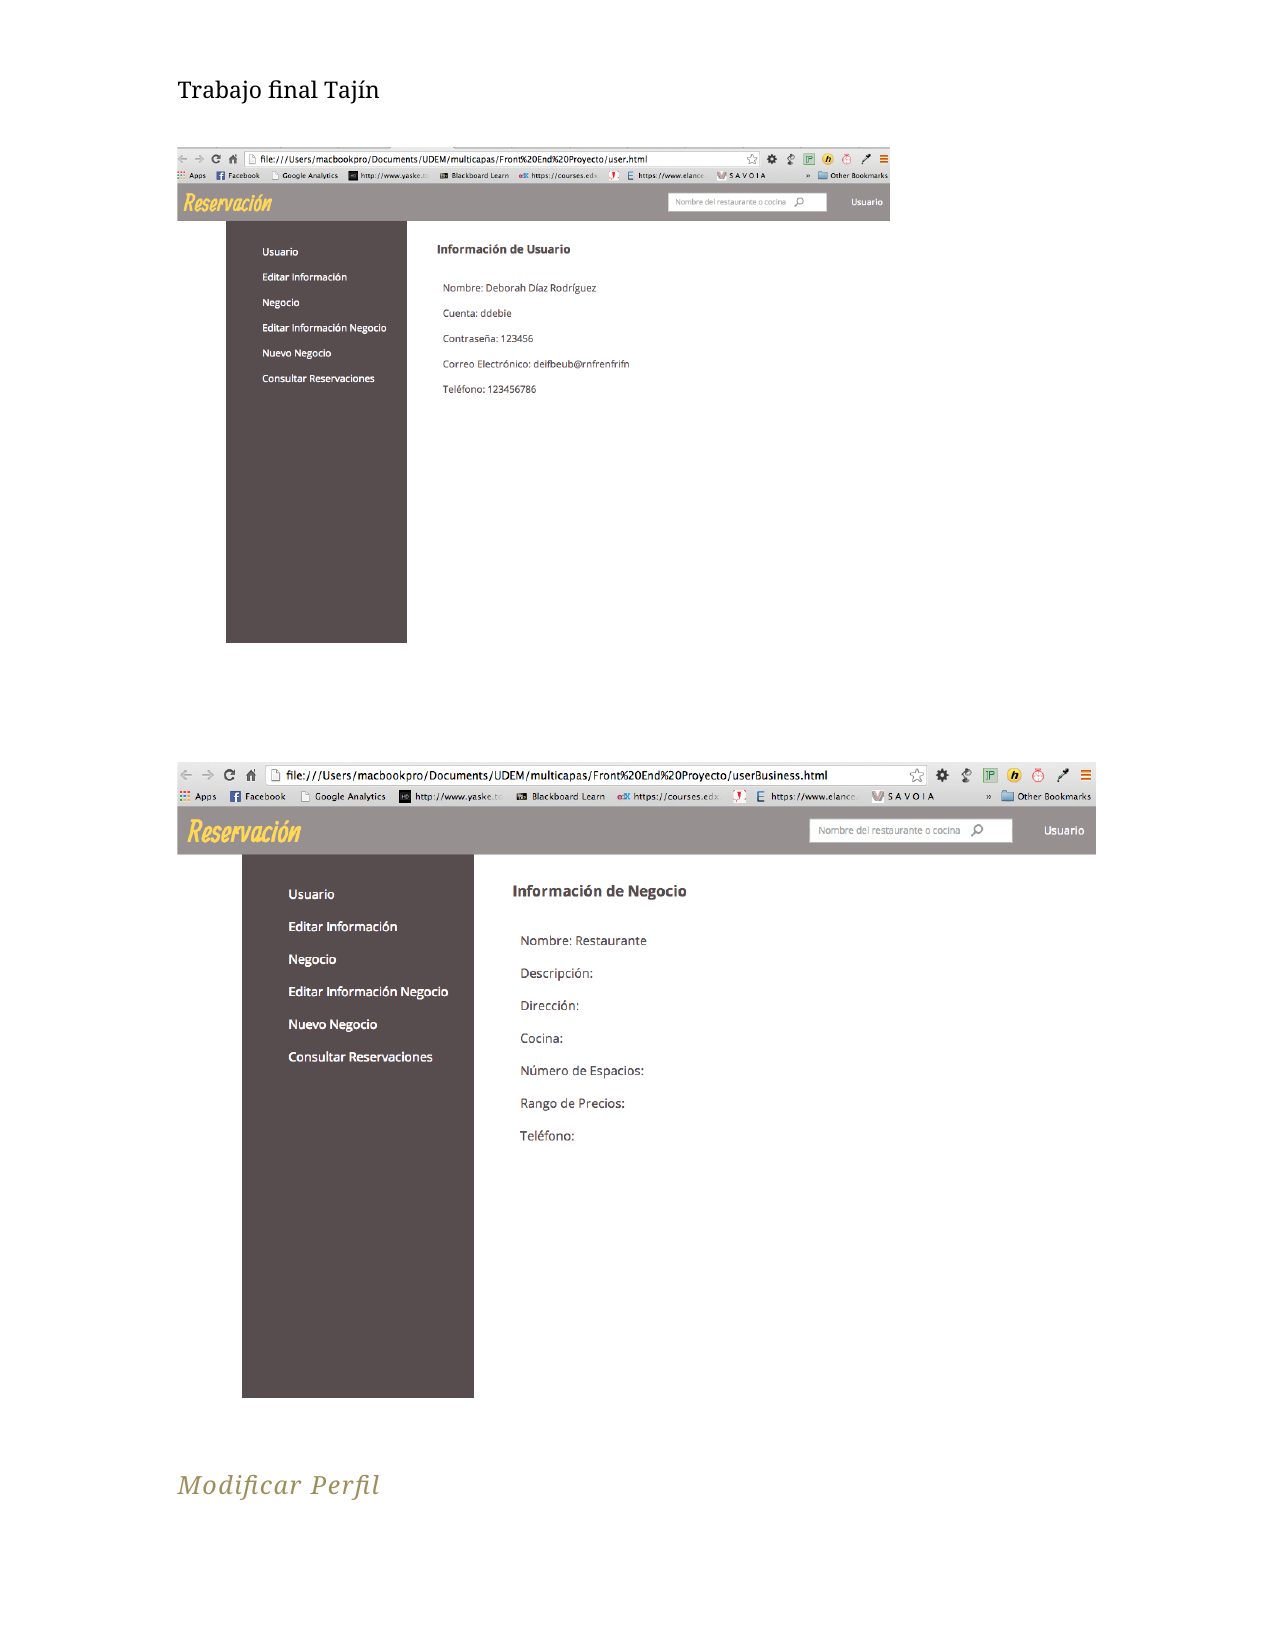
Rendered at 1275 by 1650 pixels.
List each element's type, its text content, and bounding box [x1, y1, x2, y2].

picture [177, 762, 1096, 1398]
subtitle Modificar Perfil [177, 1467, 1098, 1502]
picture [177, 147, 890, 643]
